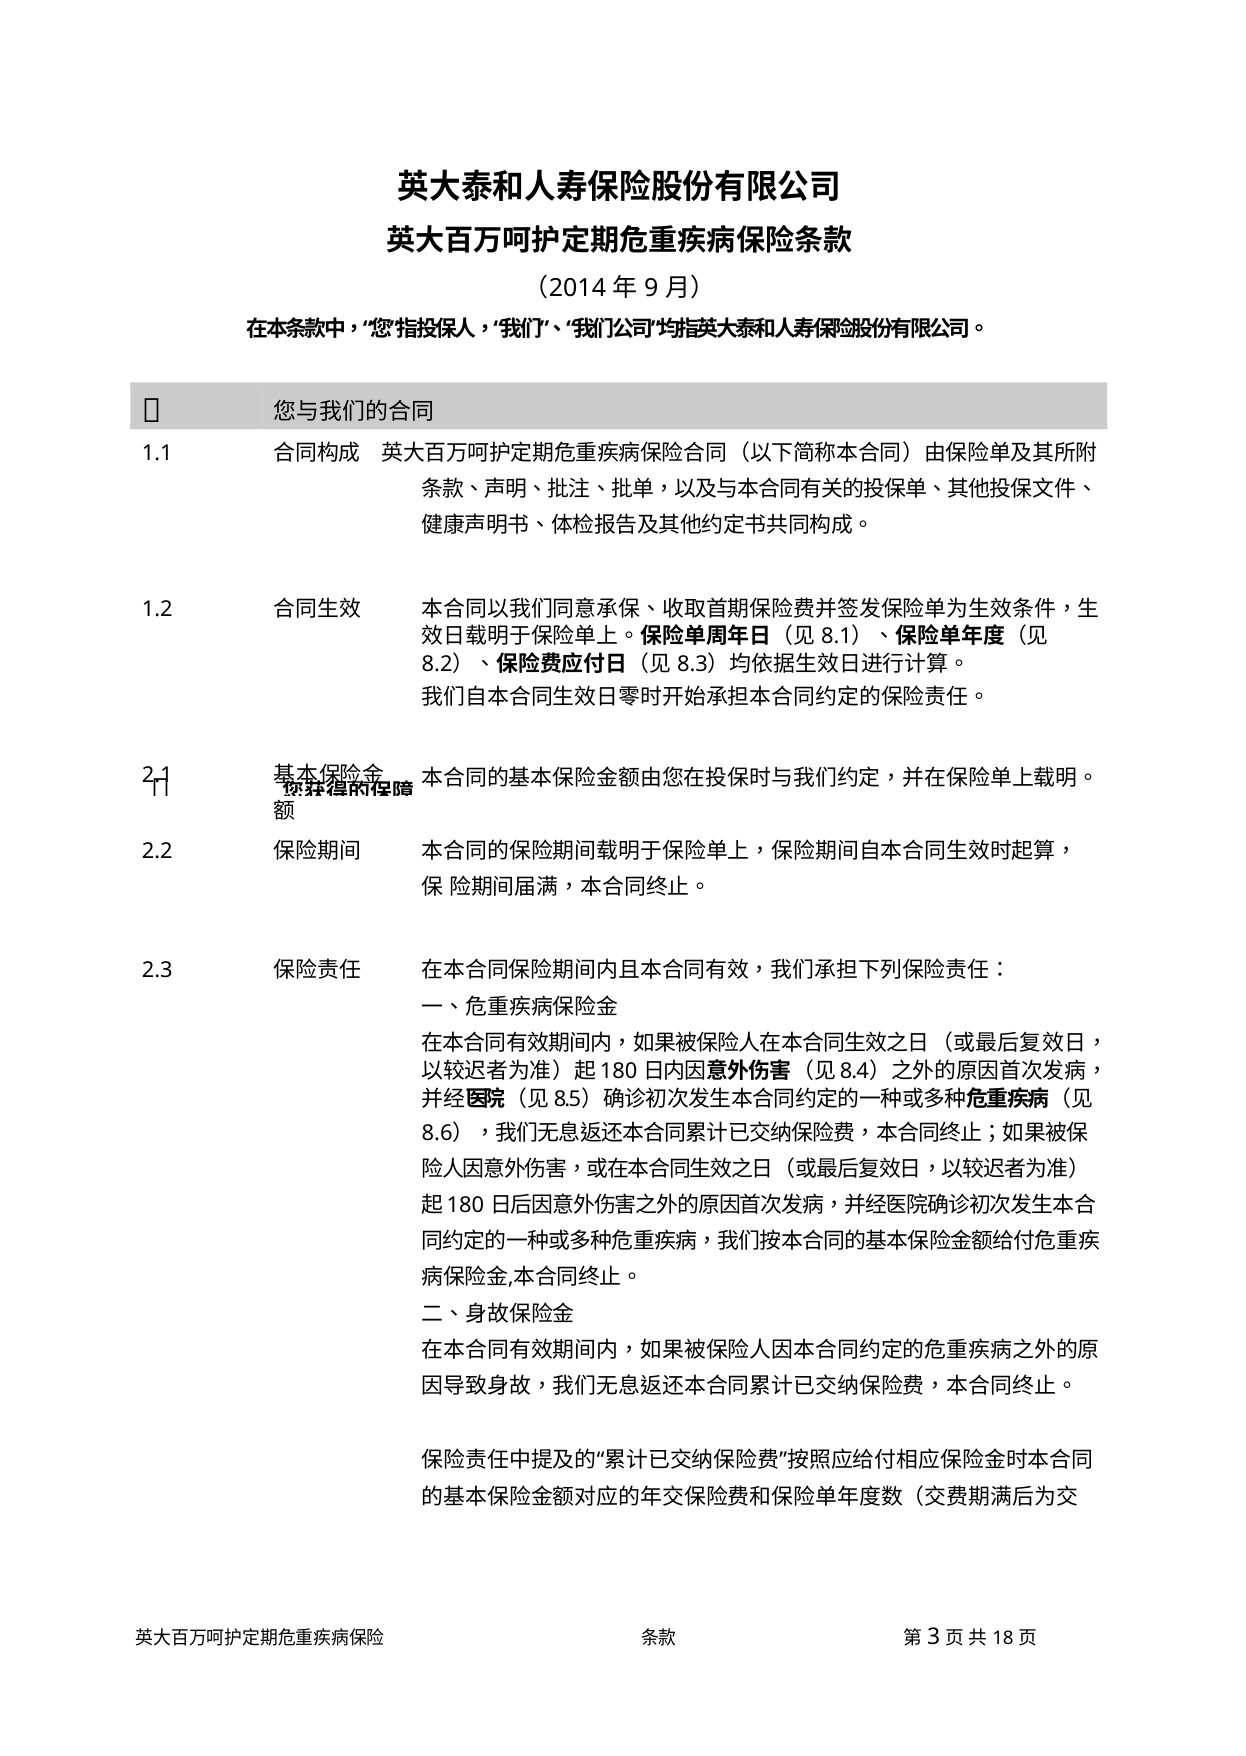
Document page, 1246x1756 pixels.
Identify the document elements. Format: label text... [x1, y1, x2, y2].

text 英大百万呵护定期危重疾病保险条款 [208, 219, 1031, 259]
text 我们自本合同生效日零时开始承担本合同约定的保险责任。 [421, 681, 1119, 711]
text 保险责任中提及的“累计已交纳保险费”按照应给付相应保险金时本合同的基本保险金额对应的年交保险费和保险单年度数（交费期满后为交 [421, 1444, 1101, 1511]
text （2014 年 9 月） [208, 269, 1031, 303]
text 本合同的基本保险金额由您在投保时与我们约定，并在保险单上载明。 [421, 762, 1119, 791]
text 8.6），我们无息返还本合同累计已交纳保险费，本合同终止；如果被保险人因意外伤害，或在本合同生效之日（或最后复效日，以较迟者为准） 起 180 日后因意外伤害之外的原因首次发病，并经医院确诊初次发生本合同约定的一种或多种危重疾病，我们按本合同的基本保险金额给付危重疾病保险金,本合同终止。 [421, 1117, 1108, 1291]
list 保险期间 本合同的保险期间载明于保险单上，保险期间自本合同生效时起算，保 险期间届满，本合同终止。 [142, 835, 1097, 901]
text 一、危重疾病保险金 [421, 991, 1119, 1021]
list 合同生效 本合同以我们同意承保、收取首期保险费并签发保险单为生效条件，生 效日载明于保险单上。保险单周年日（见 8.1）、保险单年度（见 8.2）、保险费应付日（见 8.3）均依据生效日进行计算。 [142, 594, 1108, 677]
text 英大泰和人寿保险股份有限公司 [207, 162, 1031, 207]
text 在本合同有效期间内，如果被保险人因本合同约定的危重疾病之外的原因导致身故，我们无息返还本合同累计已交纳保险费，本合同终止。 [421, 1334, 1101, 1400]
list 保险责任 在本合同保险期间内且本合同有效，我们承担下列保险责任： [142, 954, 1119, 984]
list 合同构成 英大百万呵护定期危重疾病保险合同（以下简称本合同）由保险单及其所附条款、声明、批注、批单，以及与本合同有关的投保单、其他投保文件、健康声明书、体检报告及其他约定书共同构成。 [142, 373, 1098, 539]
subtitle 在本条款中，“您”指投保人，“我们”、“我们公司”均指英大泰和人寿保险股份有限公司。 [208, 313, 1031, 343]
text 在本合同有效期间内，如果被保险人在本合同生效之日（或最后复效日， 以较迟者为准）起 180 日内因意外伤害（见 8.4）之外的原因首次发病， 并经医院（见 8.5）确诊初次发生本合同约定的一种或多种危重疾病（见 [421, 1028, 1108, 1113]
text 二、身故保险金 [421, 1298, 1119, 1328]
list 基 本 保险 金额 [142, 759, 399, 824]
